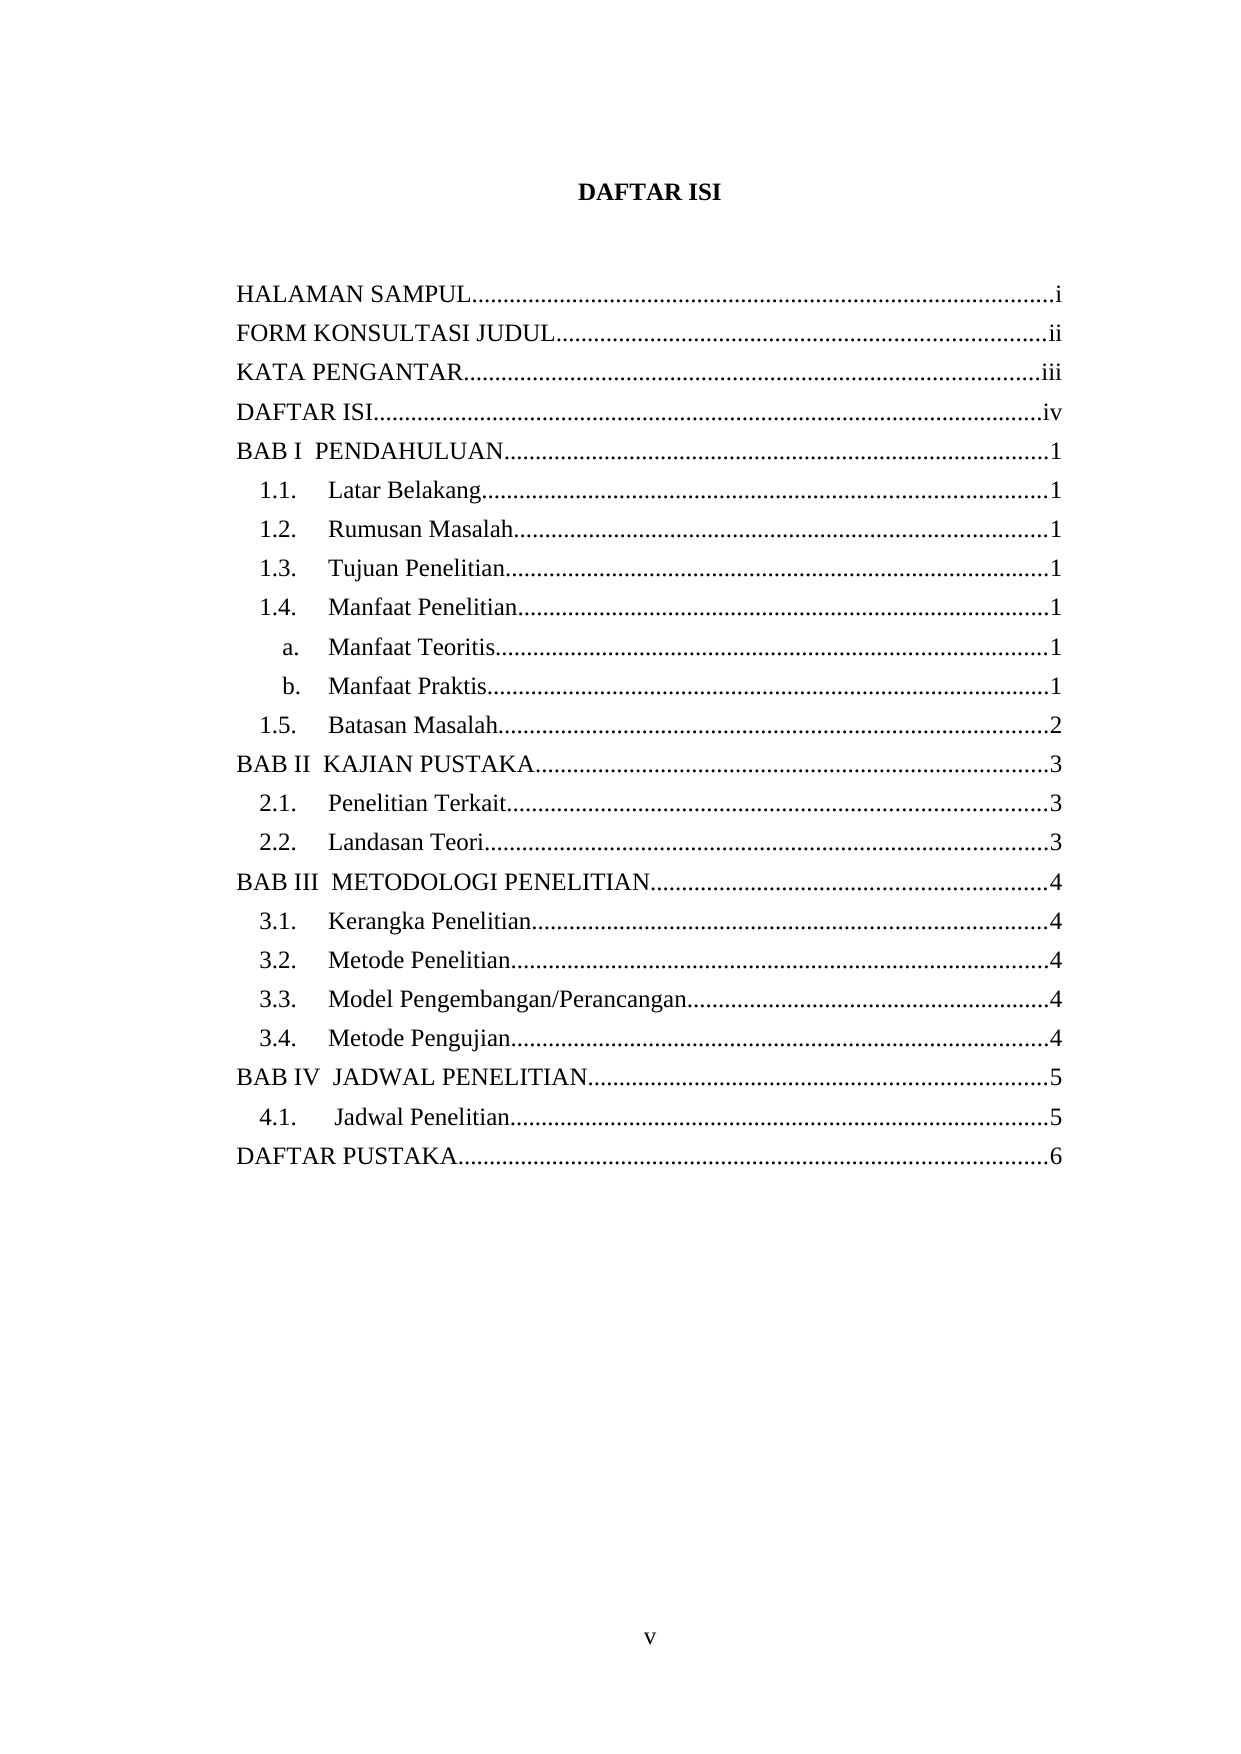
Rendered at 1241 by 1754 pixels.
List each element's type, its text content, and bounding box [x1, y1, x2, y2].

subtitle DAFTAR ISI [236, 177, 1063, 206]
